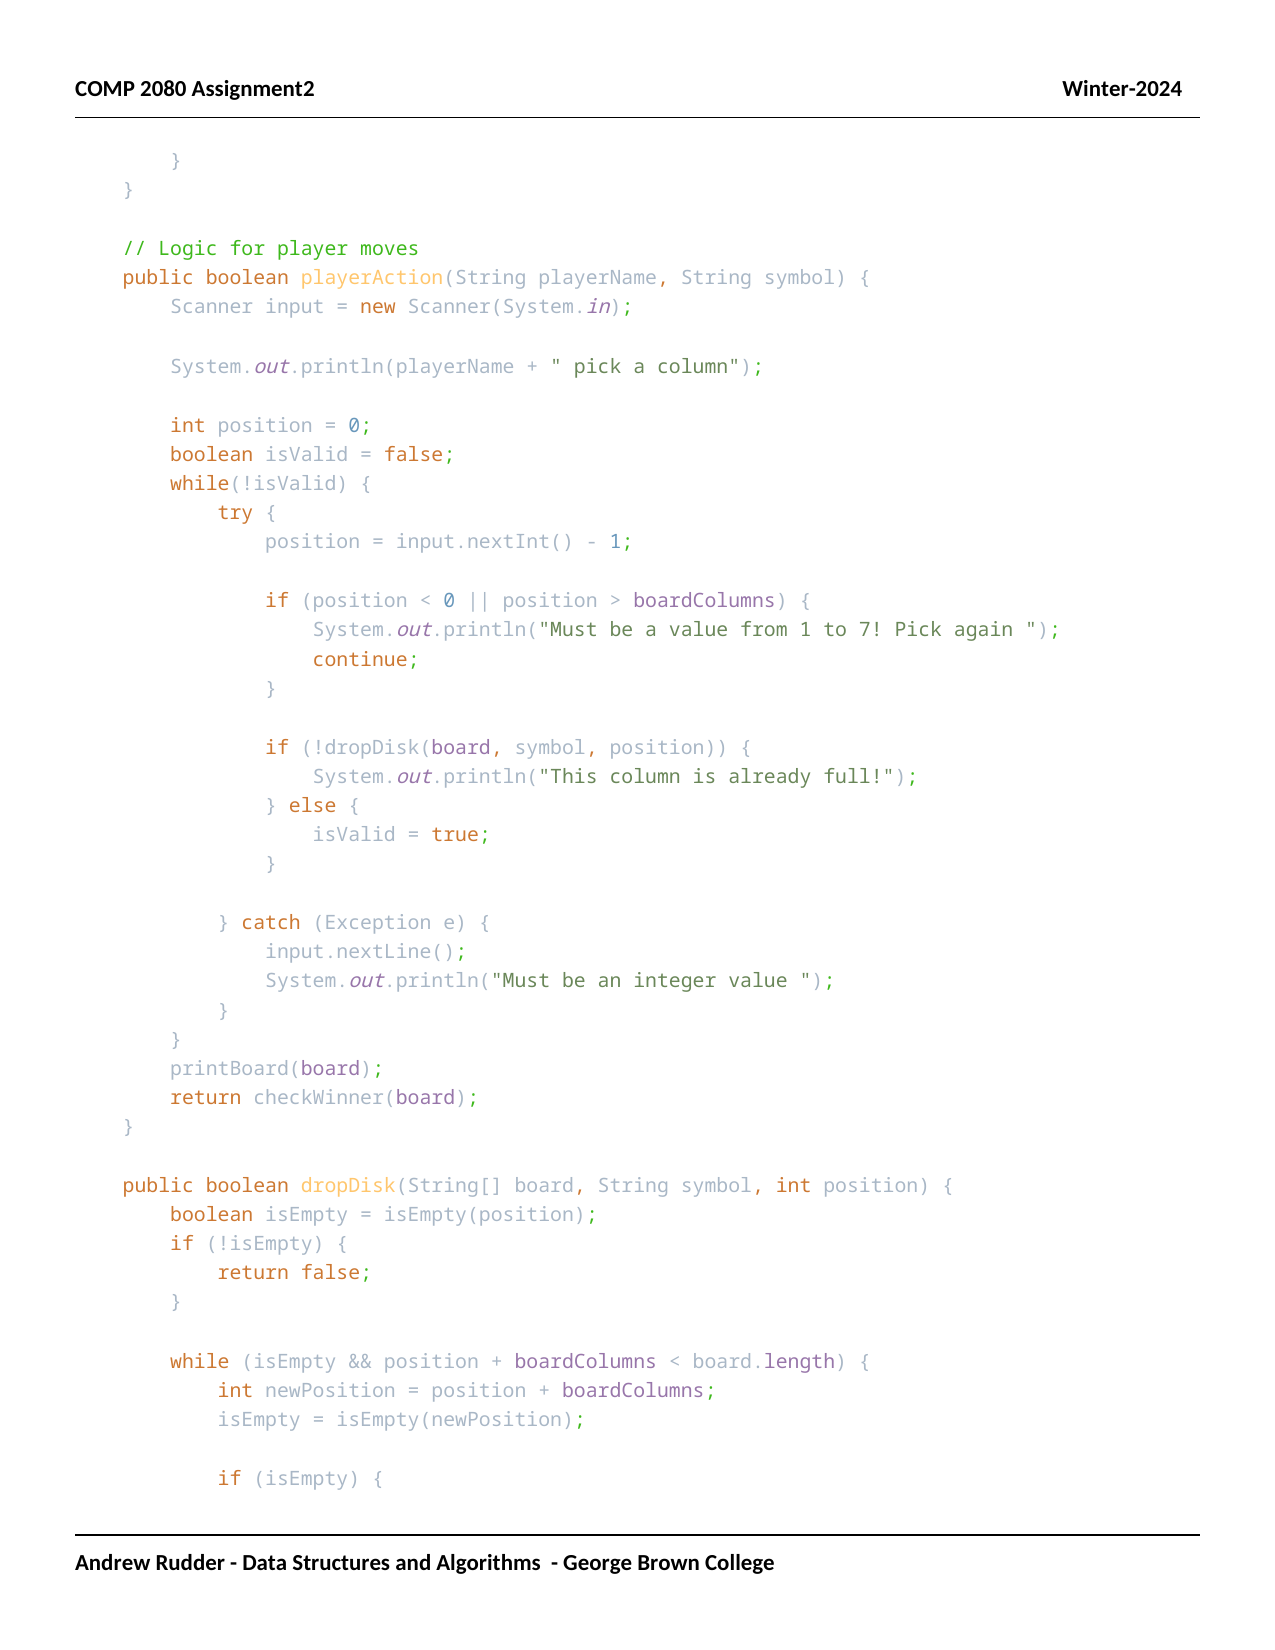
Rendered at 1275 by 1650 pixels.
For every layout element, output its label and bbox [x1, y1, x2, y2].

text [75, 146, 1200, 1491]
